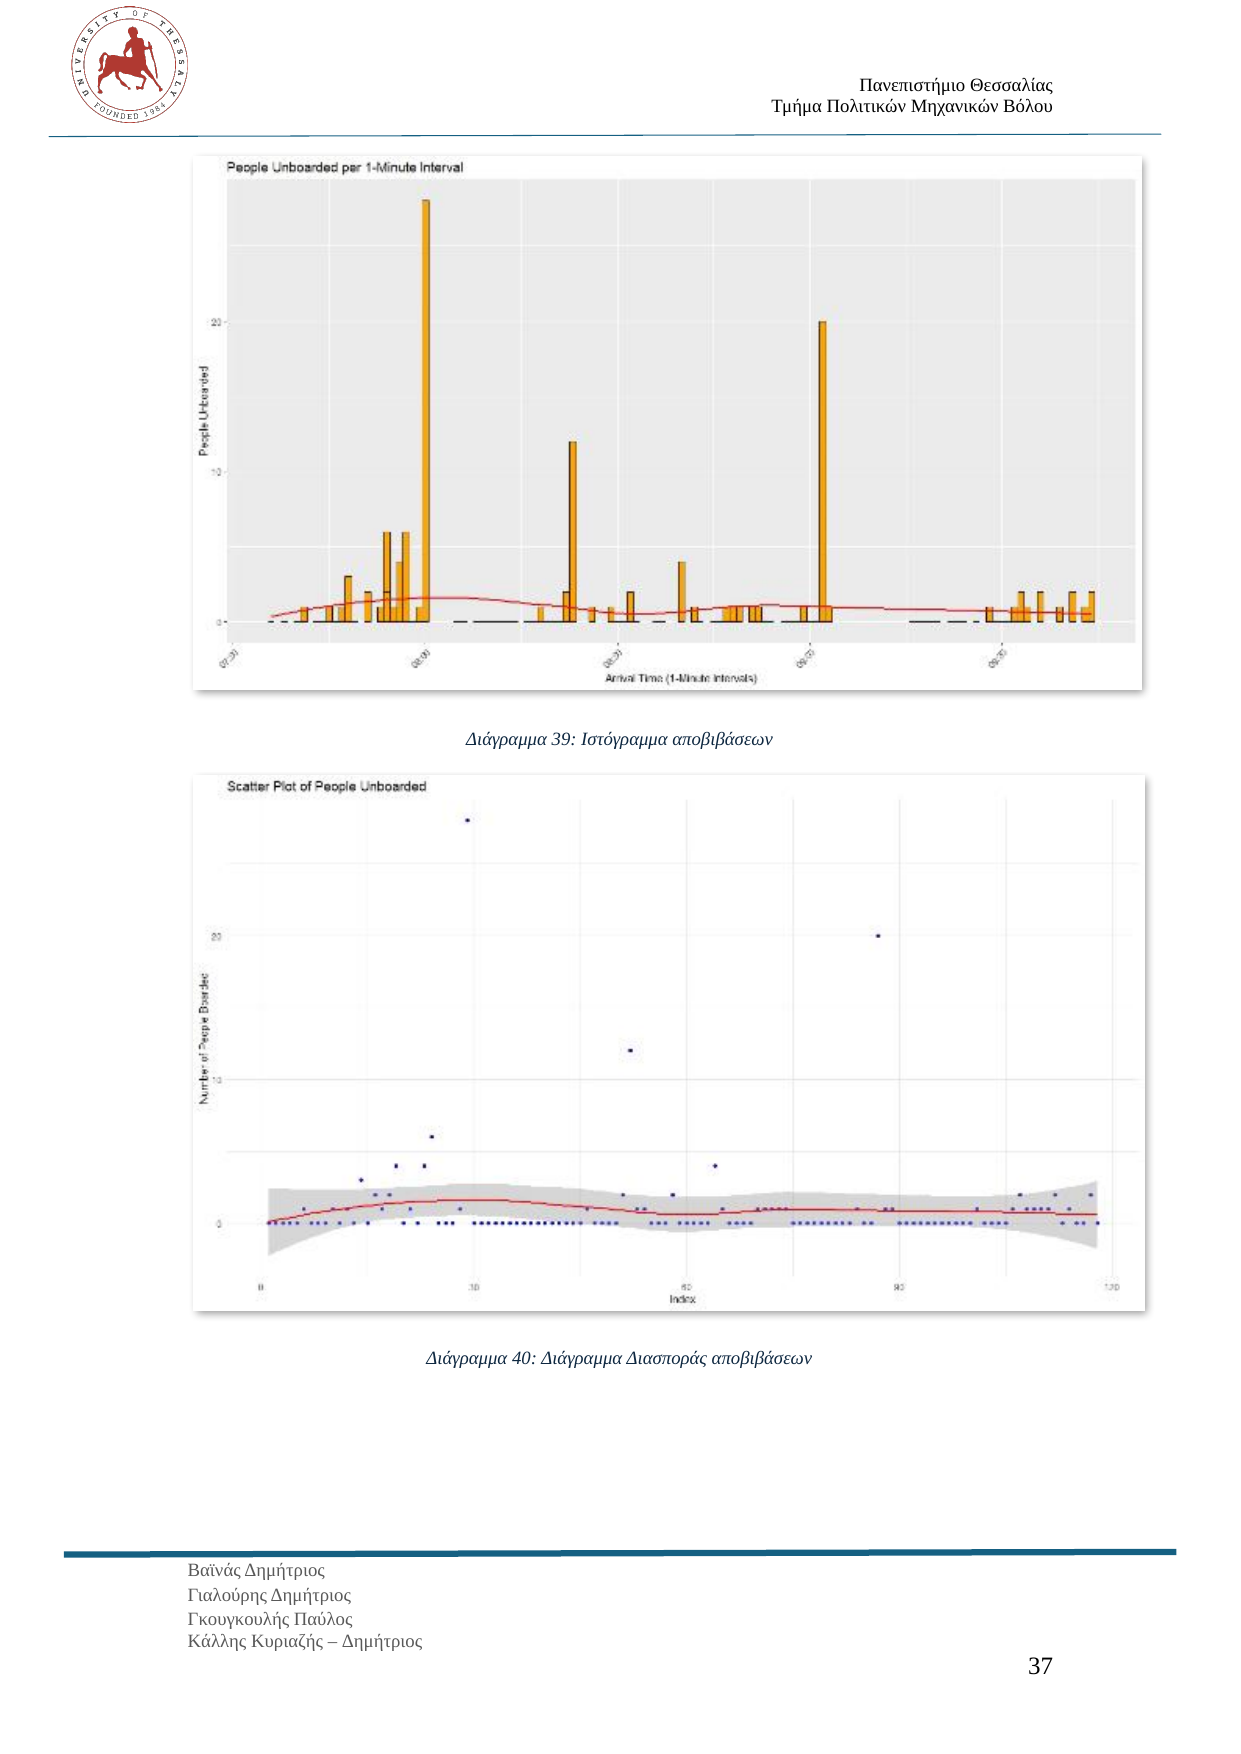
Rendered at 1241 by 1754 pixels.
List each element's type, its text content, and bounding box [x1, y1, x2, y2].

picture [193, 156, 1142, 690]
picture [71, 6, 188, 123]
picture [193, 775, 1145, 1311]
